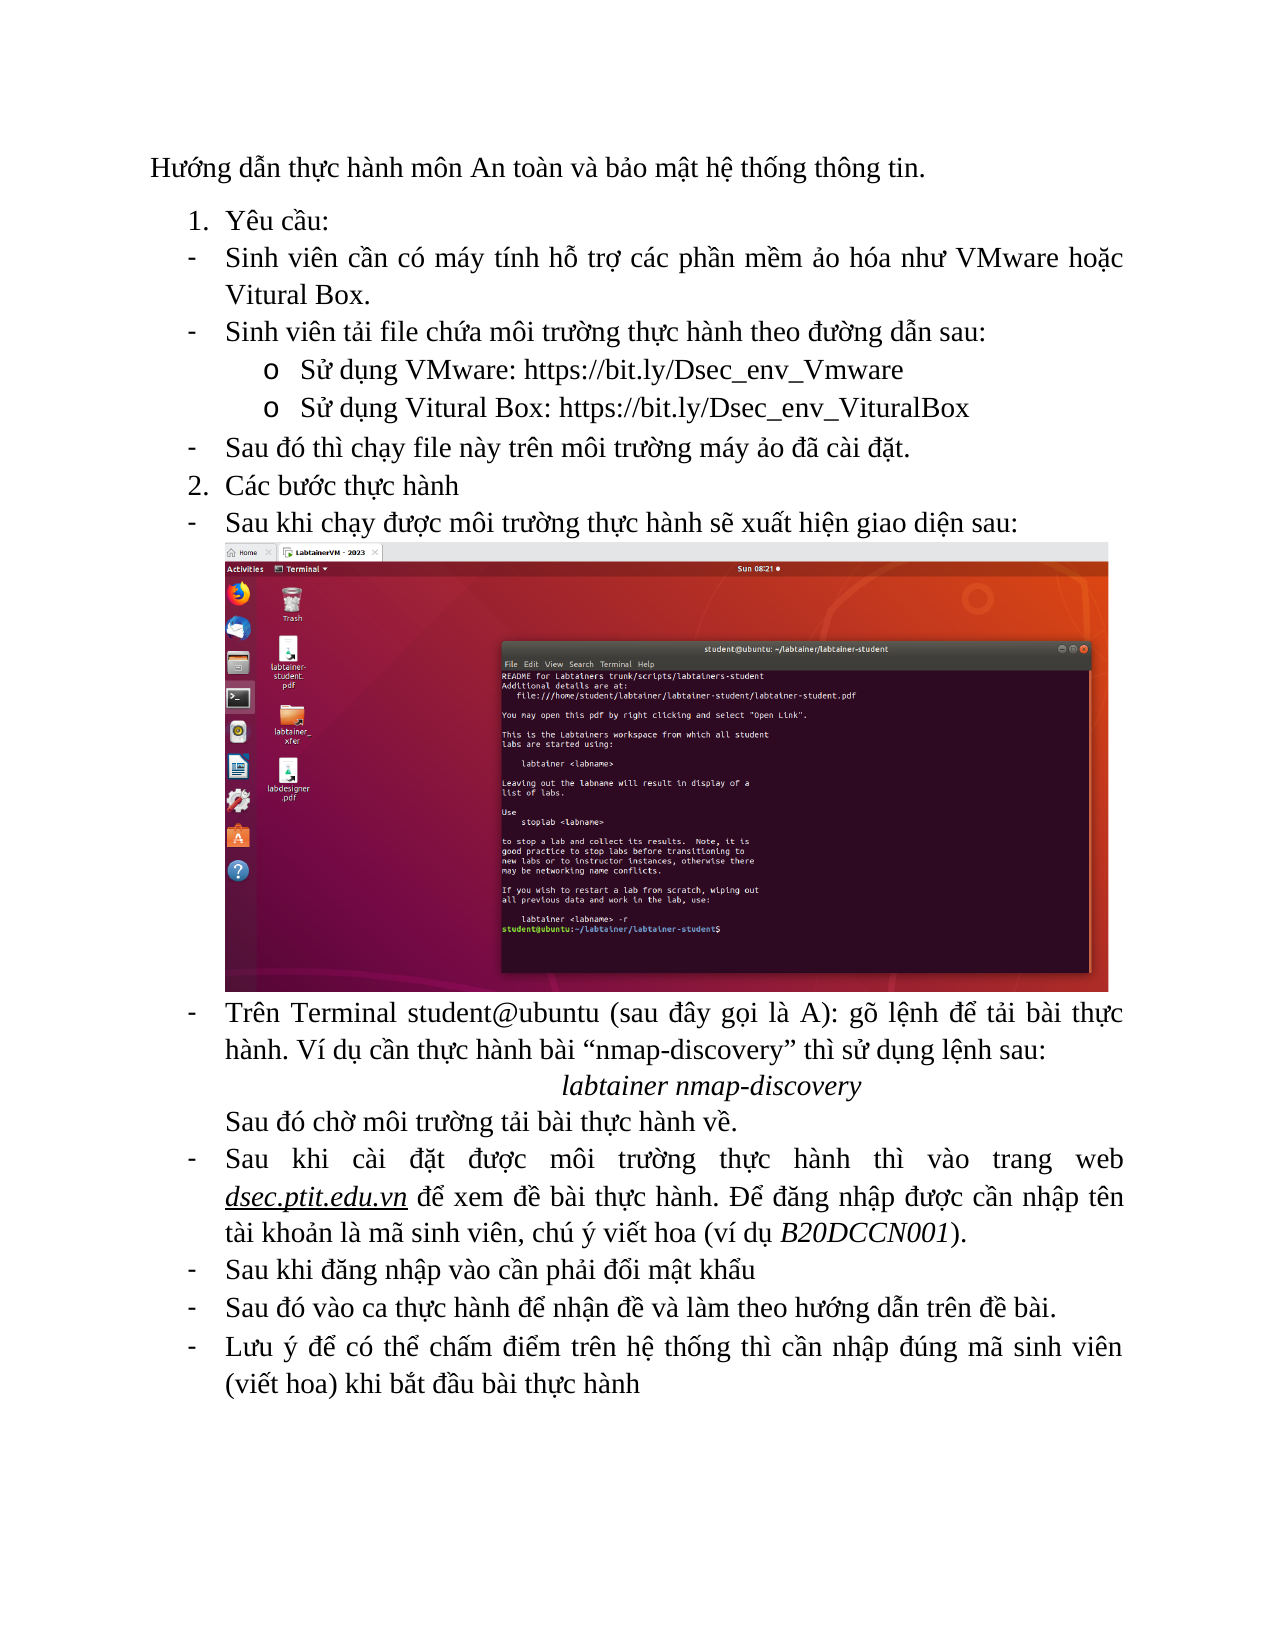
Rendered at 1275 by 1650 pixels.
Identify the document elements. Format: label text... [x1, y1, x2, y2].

list Sau đó vào ca thực hành để nhận đề và làm theo hướng dẫn trên đề bài. [187, 1289, 1125, 1325]
list Sau khi chạy được môi trường thực hành sẽ xuất hiện giao diện sau: [187, 504, 1125, 540]
list Sử dụng Vitural Box: https://bit.ly/Dsec_env_VituralBox [262, 391, 1125, 427]
list Sinh viên cần có máy tính hỗ trợ các phần mềm ảo hóa như VMware hoặc Vitural Box. [187, 239, 1125, 311]
list Các bước thực hành [187, 468, 1125, 501]
list labtainer nmap-discovery [300, 1068, 1125, 1102]
list Yêu cầu: [187, 203, 1125, 236]
list Sau đó chờ môi trường tải bài thực hành về. [225, 1104, 1125, 1138]
list Sau đó thì chạy file này trên môi trường máy ảo đã cài đặt. [187, 429, 1125, 465]
list Lưu ý để có thể chấm điểm trên hệ thống thì cần nhập đúng mã sinh viên (viết hoa) khi bắt đầu bài thực hành [187, 1328, 1125, 1400]
text Hướng dẫn thực hành môn An toàn và bảo mật hệ thống thông tin. [150, 150, 1125, 183]
list Trên Terminal student@ubuntu (sau đây gọi là A): gõ lệnh để tải bài thực hành. Ví dụ cần thực hành bài “nmap-discovery” thì sử dụng lệnh sau: [187, 994, 1125, 1066]
list Sau khi cài đặt được môi trường thực hành thì vào trang web dsec.ptit.edu.vn để xem đề bài thực hành. Để đăng nhập được cần nhập tên tài khoản là mã sinh viên, chú ý viết hoa (ví dụ B20DCCN001). [187, 1141, 1125, 1248]
list Sinh viên tải file chứa môi trường thực hành theo đường dẫn sau: [187, 313, 1125, 349]
list Sử dụng VMware: https://bit.ly/Dsec_env_Vmware [262, 352, 1125, 388]
list Sau khi đăng nhập vào cần phải đổi mật khẩu [187, 1251, 1125, 1287]
picture [225, 542, 1109, 992]
